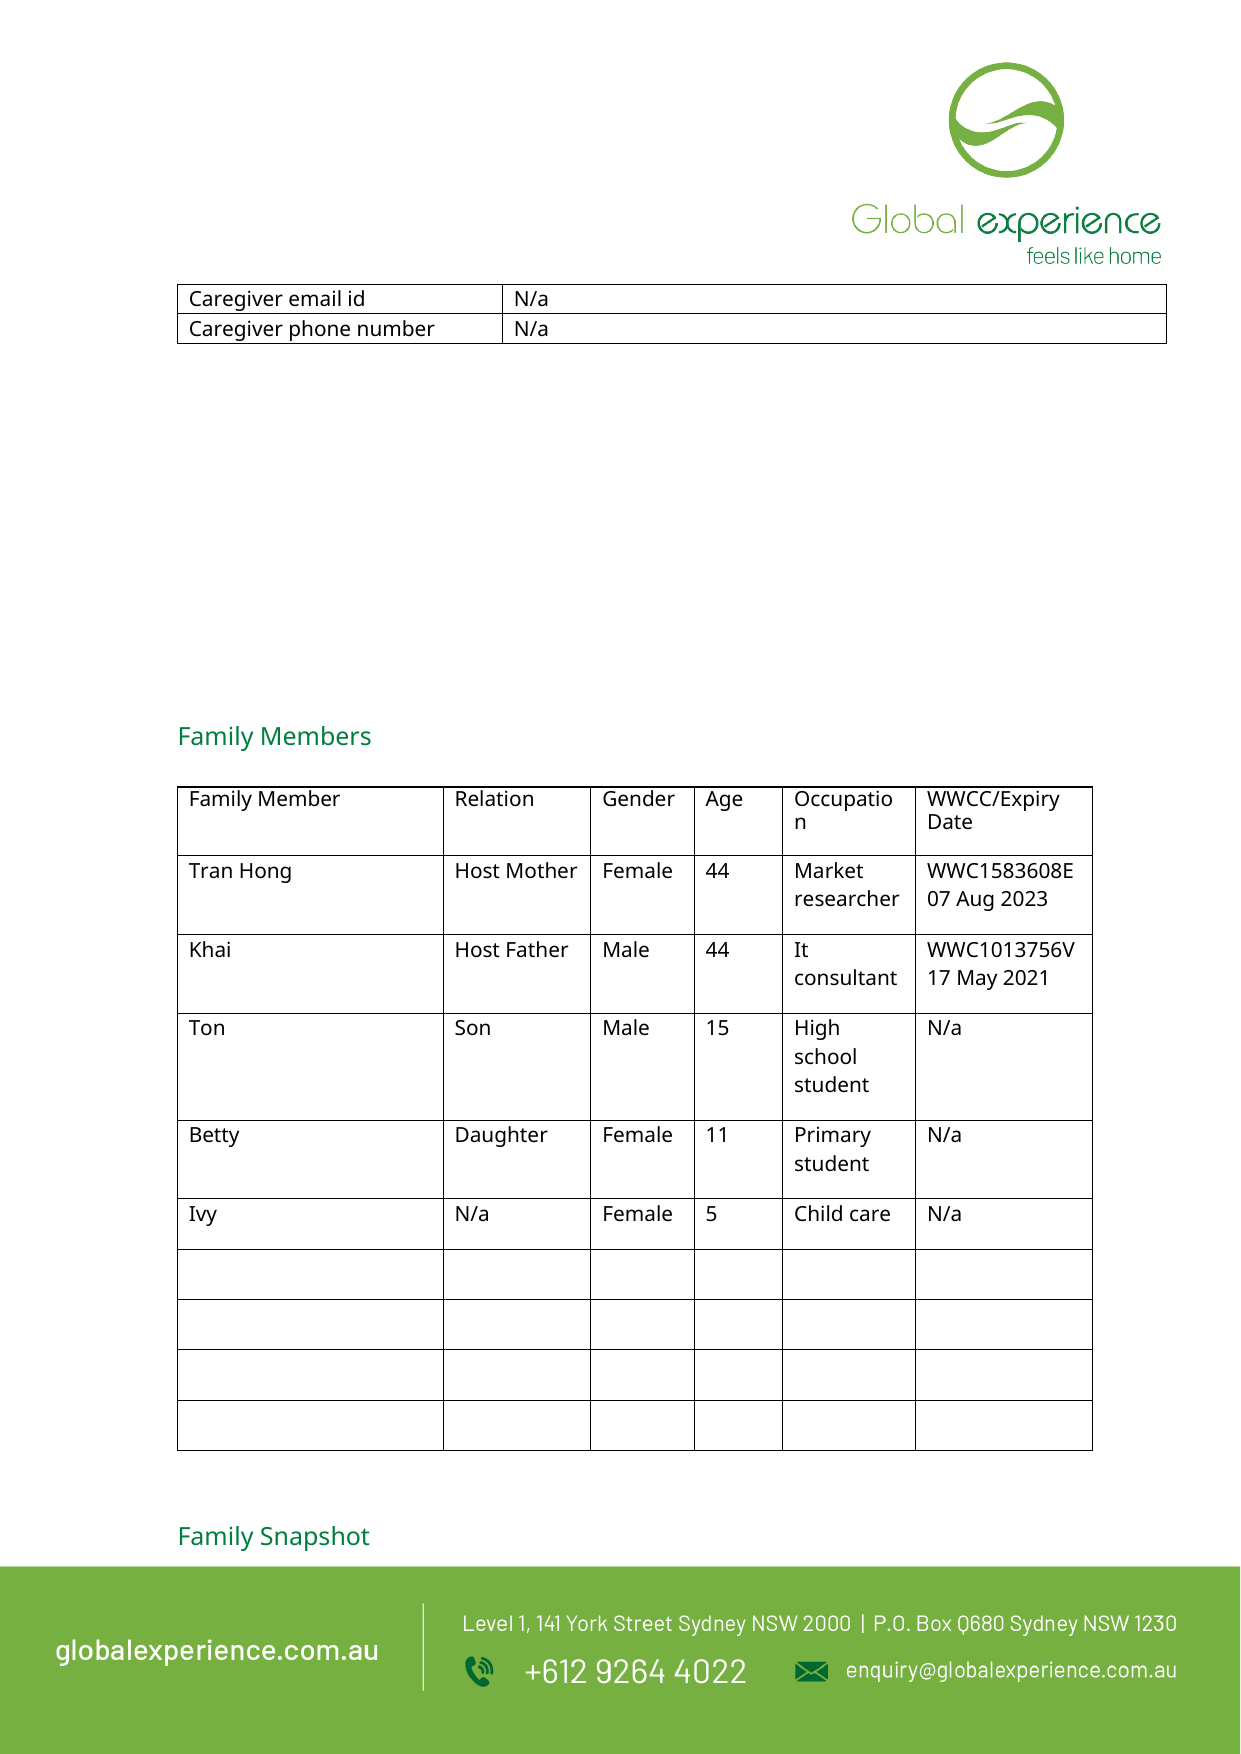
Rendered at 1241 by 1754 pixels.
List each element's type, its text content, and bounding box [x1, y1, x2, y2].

table_cell [591, 1250, 694, 1299]
table_cell 44 [695, 935, 782, 1012]
table_cell [783, 1300, 915, 1349]
table_cell Betty [178, 1121, 443, 1198]
table_header WWCC/Expiry Date [916, 788, 1092, 855]
table_cell Male [591, 935, 694, 1012]
table_cell Host Father [444, 935, 590, 1012]
table_cell [444, 1401, 590, 1450]
table_cell [916, 1401, 1092, 1450]
table_cell N/a [916, 1014, 1092, 1119]
table_cell Tran Hong [178, 856, 443, 934]
picture [852, 62, 1161, 264]
table_header Family Member [178, 788, 443, 855]
picture [0, 1566, 1241, 1754]
table_cell [591, 1350, 694, 1399]
table_cell [783, 1250, 915, 1299]
table_cell N/a [444, 1199, 590, 1249]
table_cell [783, 1401, 915, 1450]
table_header Gender [591, 788, 694, 855]
table_cell [695, 1300, 782, 1349]
table_cell Ton [178, 1014, 443, 1119]
table_cell [178, 1401, 443, 1450]
table_cell Primary student [783, 1121, 915, 1198]
table_cell [695, 1350, 782, 1399]
table_cell Female [591, 1121, 694, 1198]
table_cell 11 [695, 1121, 782, 1198]
table_cell Ivy [178, 1199, 443, 1249]
table_header N/a [503, 285, 1166, 313]
table_cell [916, 1250, 1092, 1299]
table_cell Female [591, 856, 694, 934]
table_cell High school student [783, 1014, 915, 1119]
table_cell [783, 1350, 915, 1399]
table_cell [178, 1350, 443, 1399]
table_cell WWC1013756V 17 May 2021 [916, 935, 1092, 1012]
table_cell Daughter [444, 1121, 590, 1198]
table_cell [178, 1250, 443, 1299]
table_cell [444, 1250, 590, 1299]
table_cell Market researcher [783, 856, 915, 934]
table_cell [591, 1300, 694, 1349]
table_cell WWC1583608E 07 Aug 2023 [916, 856, 1092, 934]
table_header Age [695, 788, 782, 855]
table_cell Khai [178, 935, 443, 1012]
table_cell 5 [695, 1199, 782, 1249]
table_cell 15 [695, 1014, 782, 1119]
table_cell N/a [916, 1121, 1092, 1198]
table_cell 44 [695, 856, 782, 934]
table_cell Caregiver phone number [178, 314, 502, 342]
table_cell Son [444, 1014, 590, 1119]
table_cell Female [591, 1199, 694, 1249]
table_cell [695, 1401, 782, 1450]
table_cell [916, 1350, 1092, 1399]
text Family Snapshot [177, 1519, 1053, 1553]
text Family Members [177, 718, 1053, 752]
table_cell N/a [503, 314, 1166, 342]
table_cell N/a [916, 1199, 1092, 1249]
table_cell [178, 1300, 443, 1349]
table_cell [916, 1300, 1092, 1349]
table_cell [695, 1250, 782, 1299]
table_cell Child care [783, 1199, 915, 1249]
table_cell [591, 1401, 694, 1450]
table_header Relation [444, 788, 590, 855]
table_cell It consultant [783, 935, 915, 1012]
table_cell [444, 1300, 590, 1349]
table_cell [444, 1350, 590, 1399]
table_header Caregiver email id [178, 285, 502, 313]
table_cell Male [591, 1014, 694, 1119]
table_header Occupation [783, 788, 915, 855]
table_cell Host Mother [444, 856, 590, 934]
